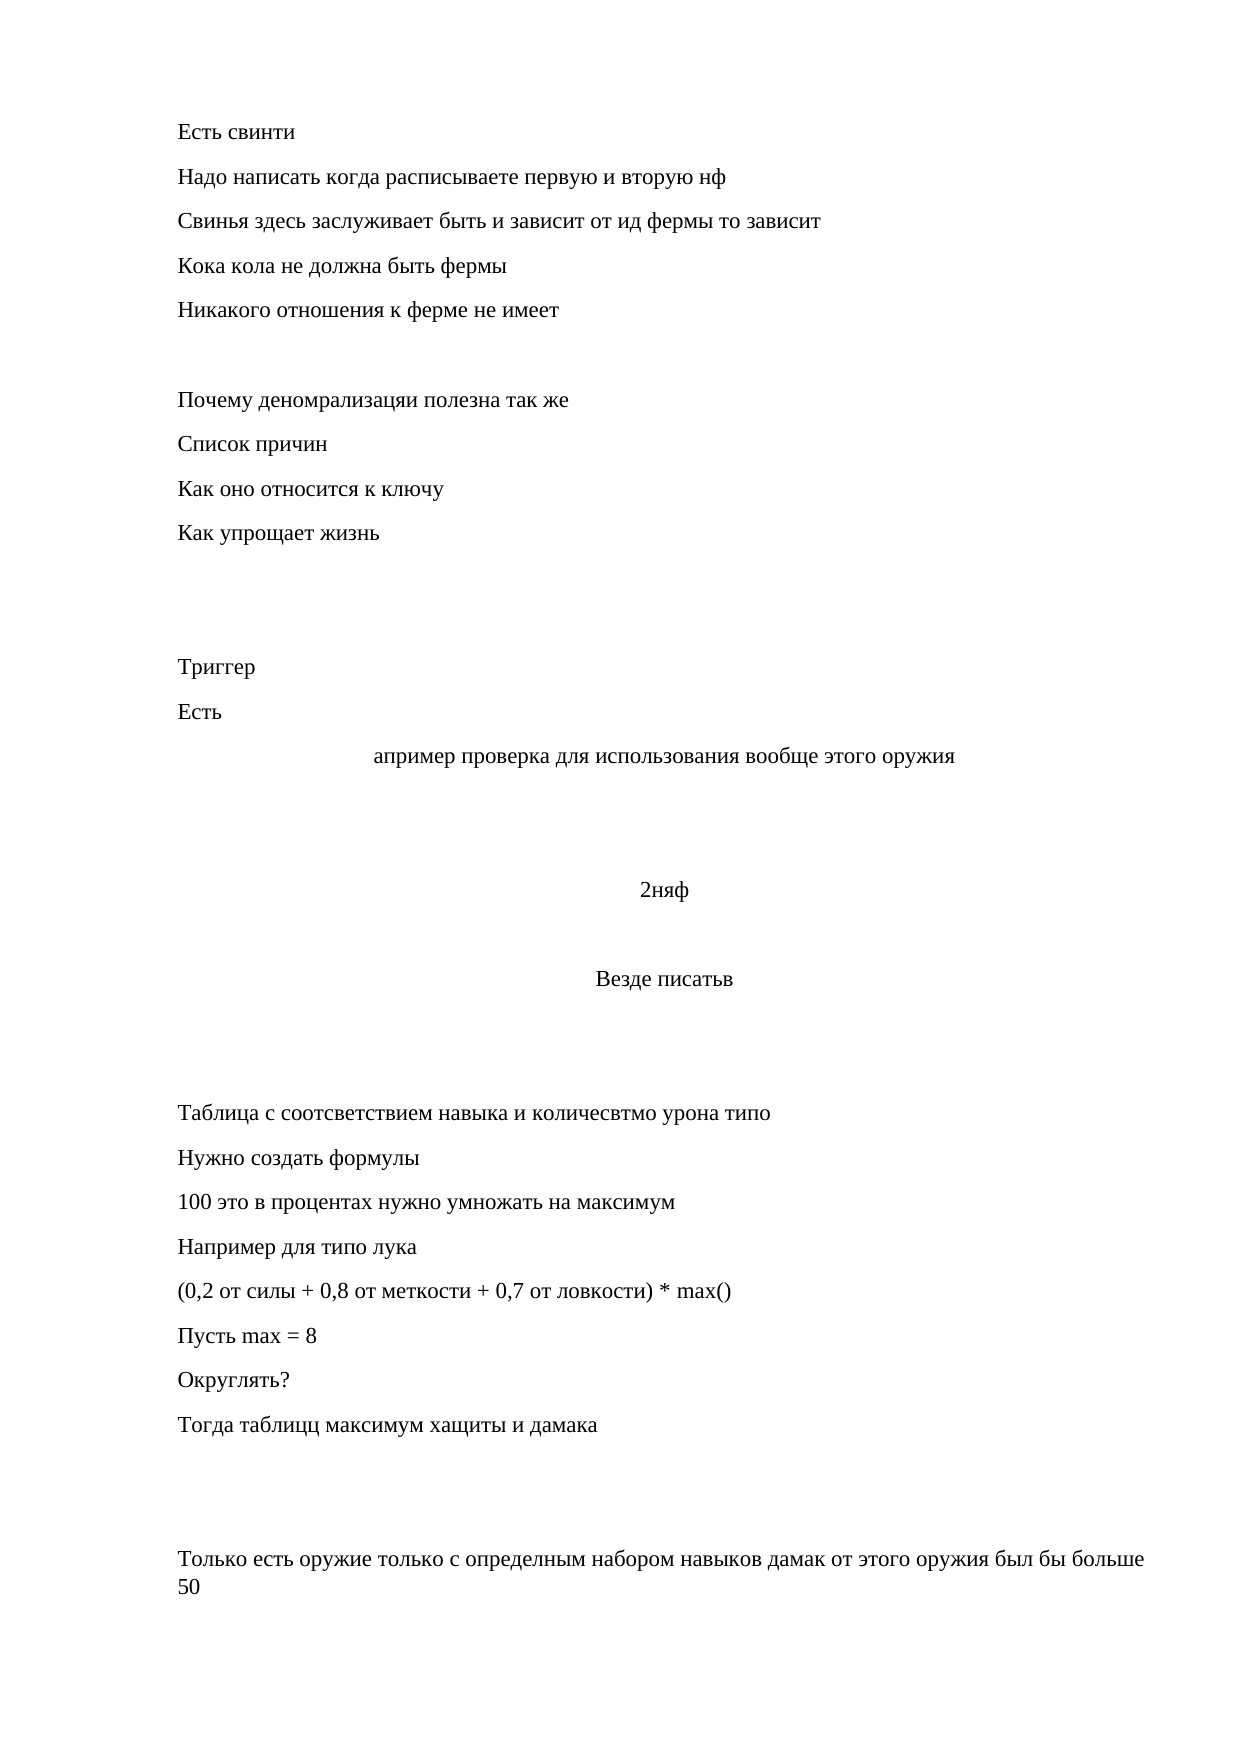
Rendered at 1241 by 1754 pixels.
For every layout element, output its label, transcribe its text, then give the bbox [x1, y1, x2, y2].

text Как упрощает жизнь [177, 519, 1152, 546]
text Таблица с соотсветствием навыка и количесвтмо урона типо [177, 1099, 1152, 1125]
text Округлять? [177, 1366, 1152, 1393]
text Кока кола не должна быть фермы [177, 252, 1152, 278]
text 100 это в процентах нужно умножать на максимум [177, 1188, 1152, 1214]
text Надо написать когда расписываете первую и вторую нф [177, 163, 1152, 189]
text Триггер [177, 653, 1152, 679]
text Например для типо лука [177, 1233, 1152, 1259]
text Пусть max = 8 [177, 1322, 1152, 1348]
text Есть [177, 698, 1152, 724]
text Только есть оружие только с определным набором навыков дамак от этого оружия был бы больше 50 [177, 1545, 1152, 1599]
text Есть свинти [177, 118, 1152, 144]
text апример проверка для использования вообще этого оружия [177, 742, 1152, 769]
text (0,2 от силы + 0,8 от меткости + 0,7 от ловкости) * max() [177, 1277, 1152, 1304]
text Никакого отношения к ферме не имеет [177, 296, 1152, 323]
text Почему деномрализацяи полезна так же [177, 386, 1152, 412]
text Тогда таблицц максимум хащиты и дамака [177, 1411, 1152, 1437]
text Свинья здесь заслуживает быть и зависит от ид фермы то зависит [177, 207, 1152, 234]
text Везде писатьв [177, 965, 1152, 992]
text Список причин [177, 430, 1152, 457]
text Нужно создать формулы [177, 1143, 1152, 1170]
text 2няф [177, 876, 1152, 902]
text Как оно относится к ключу [177, 475, 1152, 501]
